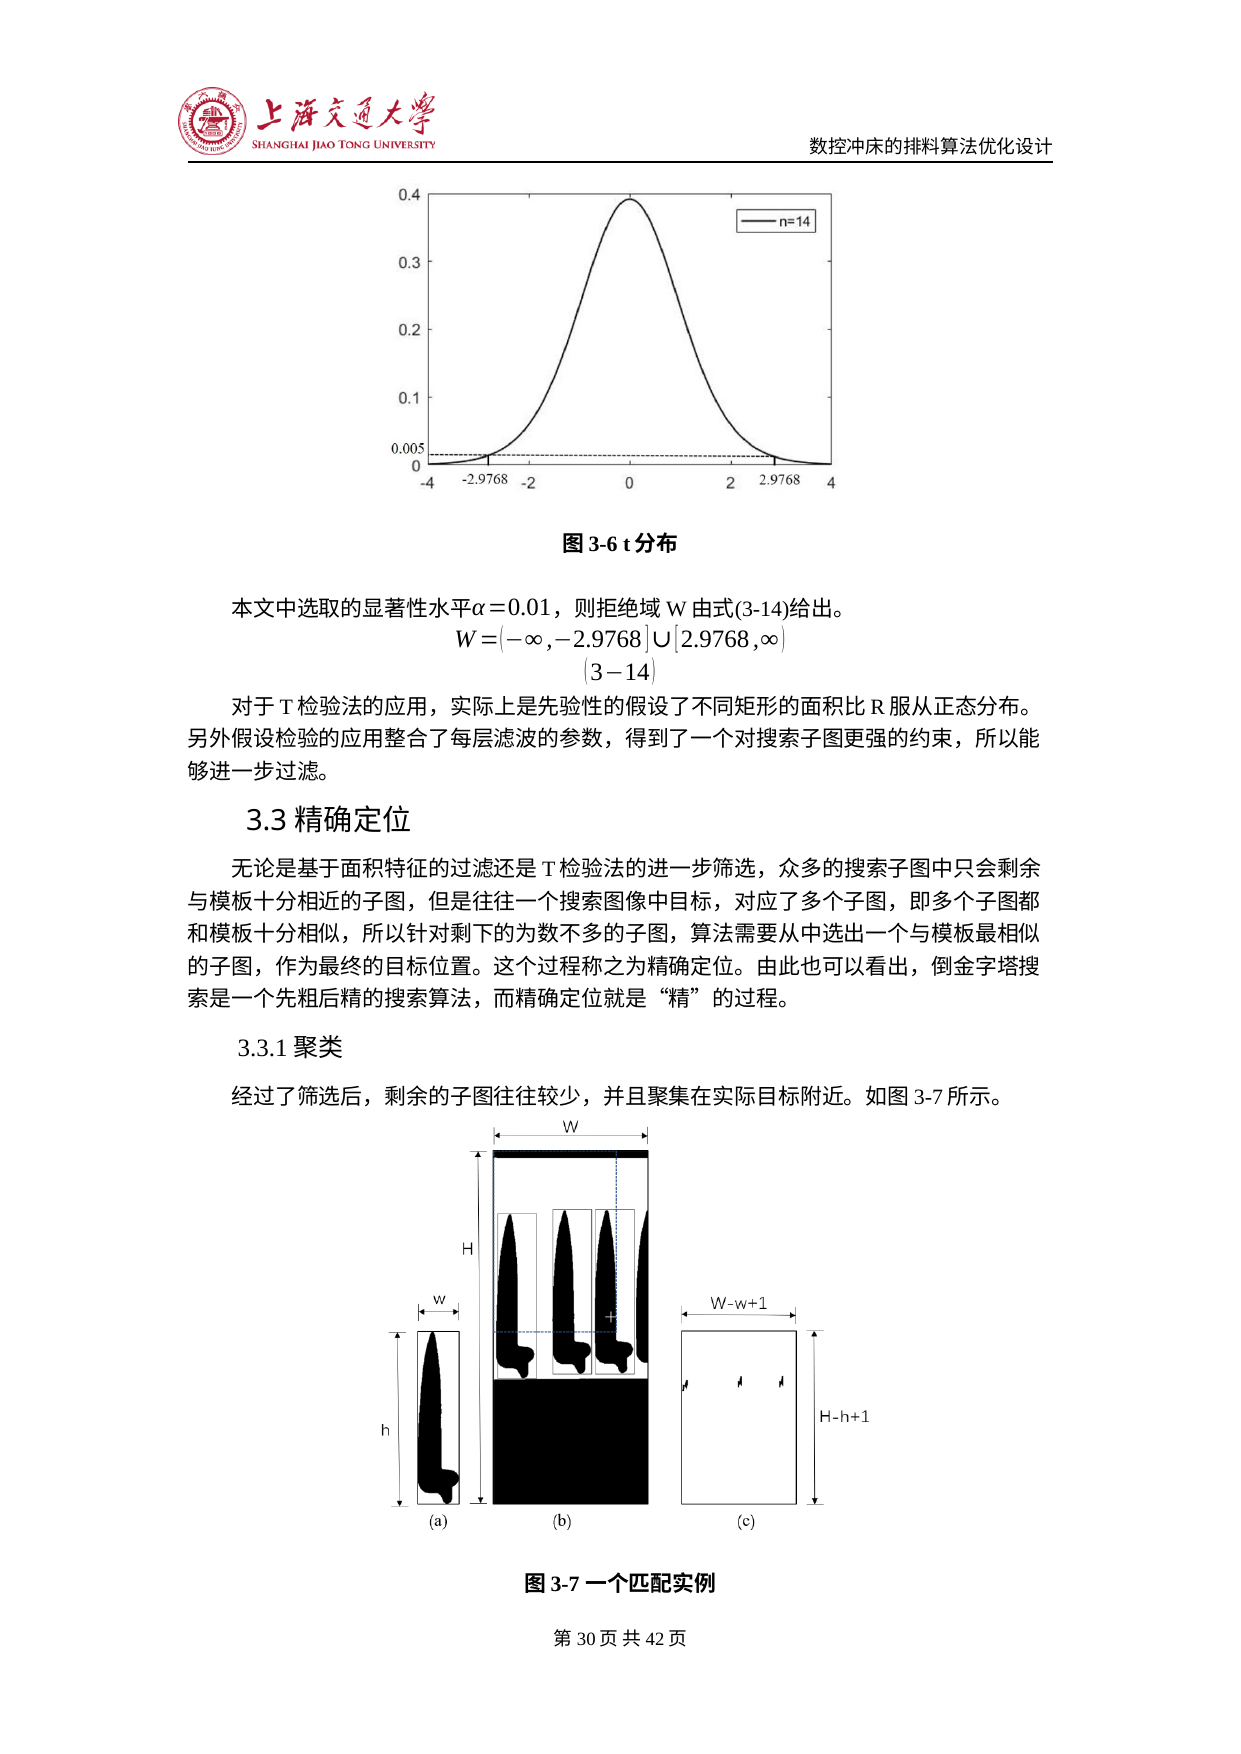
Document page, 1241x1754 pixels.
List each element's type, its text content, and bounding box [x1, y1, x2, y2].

picture [370, 1110, 870, 1541]
text 本文中选取的显著性水平，则拒绝域W由式(3-14)给出。 [187, 591, 1053, 623]
picture [360, 168, 881, 501]
text 无论是基于面积特征的过滤还是T检验法的进一步筛选，众多的搜索子图中只会剩余与模板十分相近的子图，但是往往一个搜索图像中目标，对应了多个子图，即多个子图都和模板十分相似，所以针对剩下的为数不多的子图，算法需要从中选出一个与模板最相似的子图，作为最终的目标位置。这个过程称之为精确定位。由此也可以看出，倒金字塔搜索是一个先粗后精的搜索算法，而精确定位就是“精”的过程。 [187, 851, 1053, 1013]
text 3.3 精确定位 [187, 786, 1050, 851]
text 图3-7 一个匹配实例 [187, 1566, 1053, 1598]
picture [178, 87, 436, 155]
text 对于T检验法的应用，实际上是先验性的假设了不同矩形的面积比R服从正态分布。另外假设检验的应用整合了每层滤波的参数，得到了一个对搜索子图更强的约束，所以能够进一步过滤。 [187, 688, 1053, 786]
text 3.3.1 聚类 [187, 1013, 1050, 1078]
text 经过了筛选后，剩余的子图往往较少，并且聚集在实际目标附近。如图3-7所示。 [187, 1078, 1053, 1111]
text 图3-6 t分布 [187, 526, 1053, 558]
